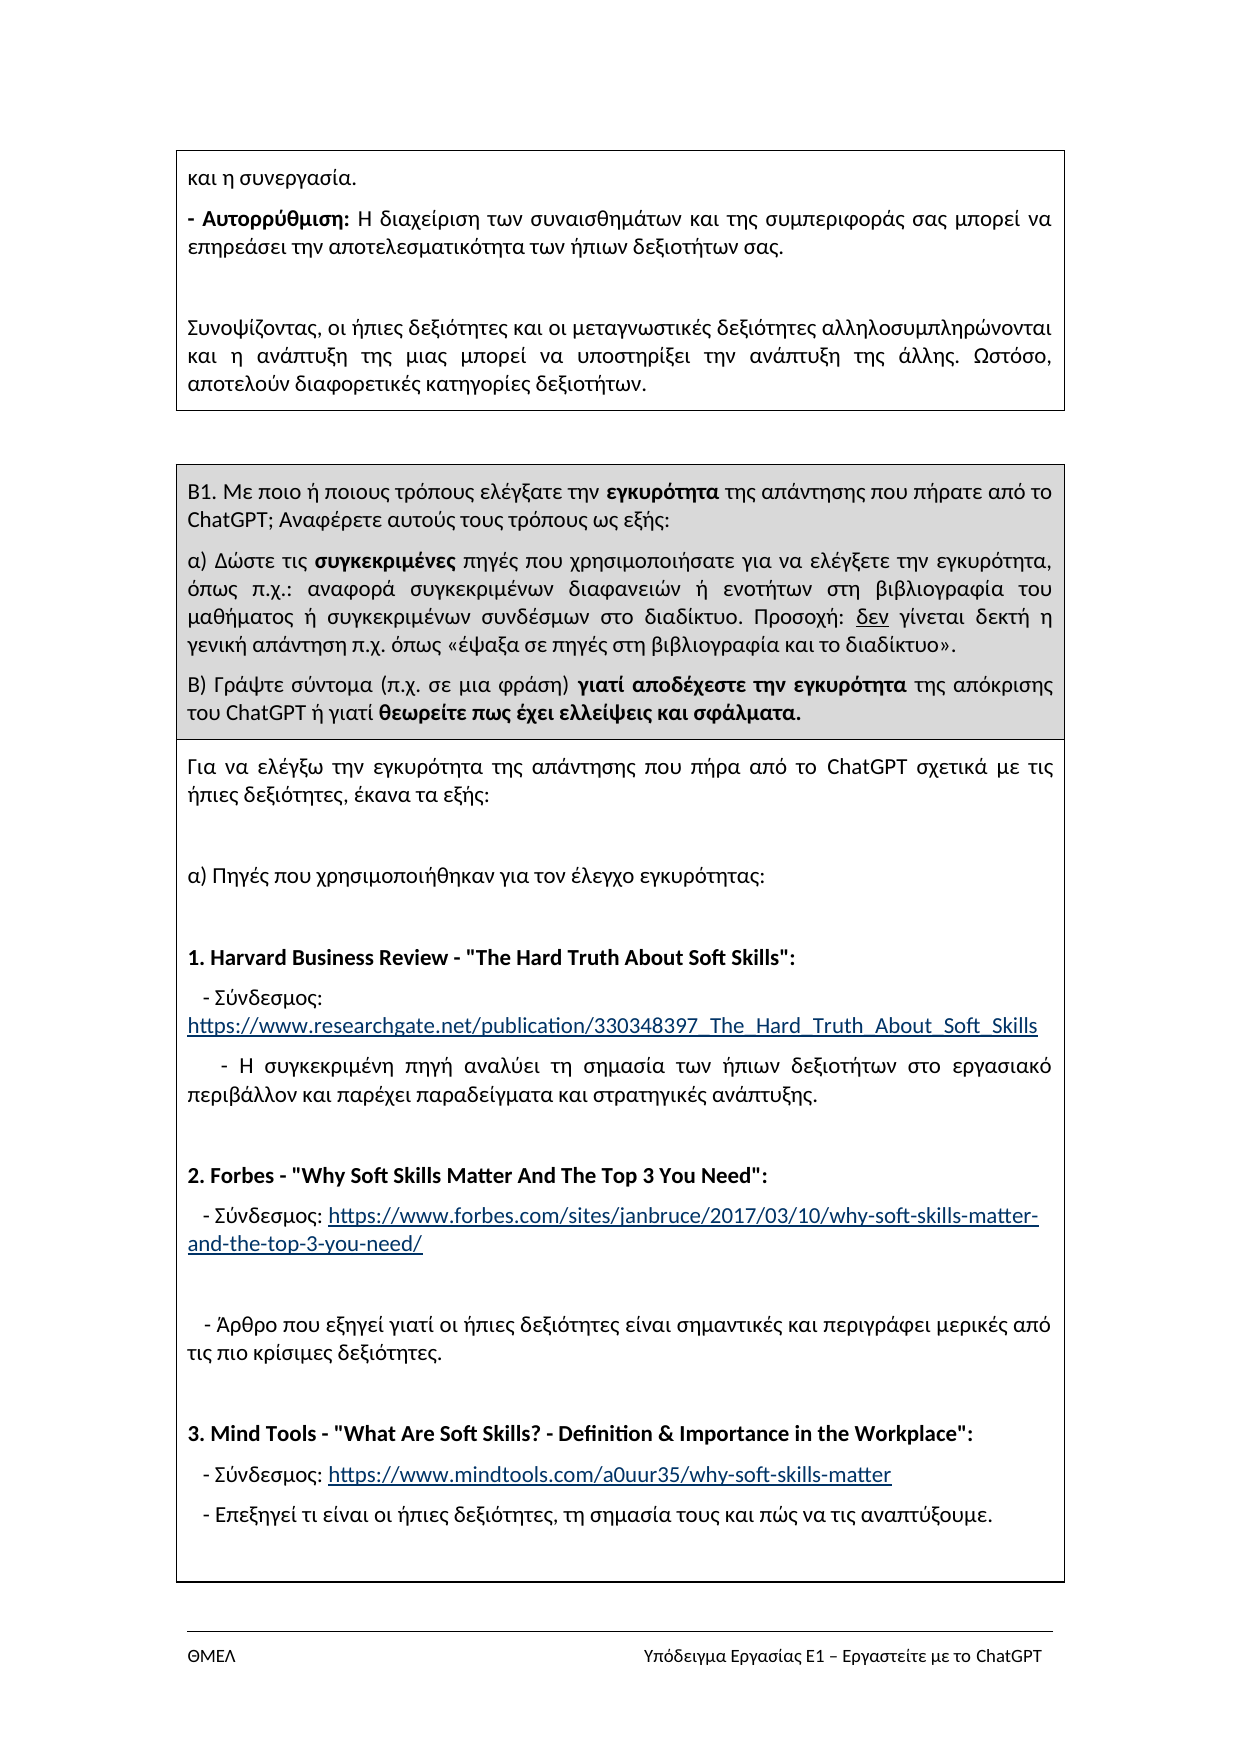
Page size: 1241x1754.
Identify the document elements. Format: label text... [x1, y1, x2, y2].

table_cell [177, 151, 1064, 410]
table_header Β1. Με ποιο ή ποιους τρόπους ελέγξατε την εγκυρότητα της απάντησης που πήρατε από το ChatGPT; Αναφέρετε αυτούς τους τρόπους ως εξής: α) Δώστε τις συγκεκριμένες πηγές που χρησιμοποιήσατε για να ελέγξετε την εγκυρότητα, όπως π.χ.: αναφορά συγκεκριμένων διαφανειών ή ενοτήτων στη βιβλιογραφία του μαθήματος ή συγκεκριμένων συνδέσμων στο διαδίκτυο. Προσοχή: δεν γίνεται δεκτή η γενική απάντηση π.χ. όπως «έψαξα σε πηγές στη βιβλιογραφία και το διαδίκτυο». Β) Γράψτε σύντομα (π.χ. σε μια φράση) γιατί αποδέχεστε την εγκυρότητα της απόκρισης του ChatGPT ή γιατί θεωρείτε πως έχει ελλείψεις και σφάλματα. [177, 465, 1064, 739]
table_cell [177, 740, 1064, 1581]
